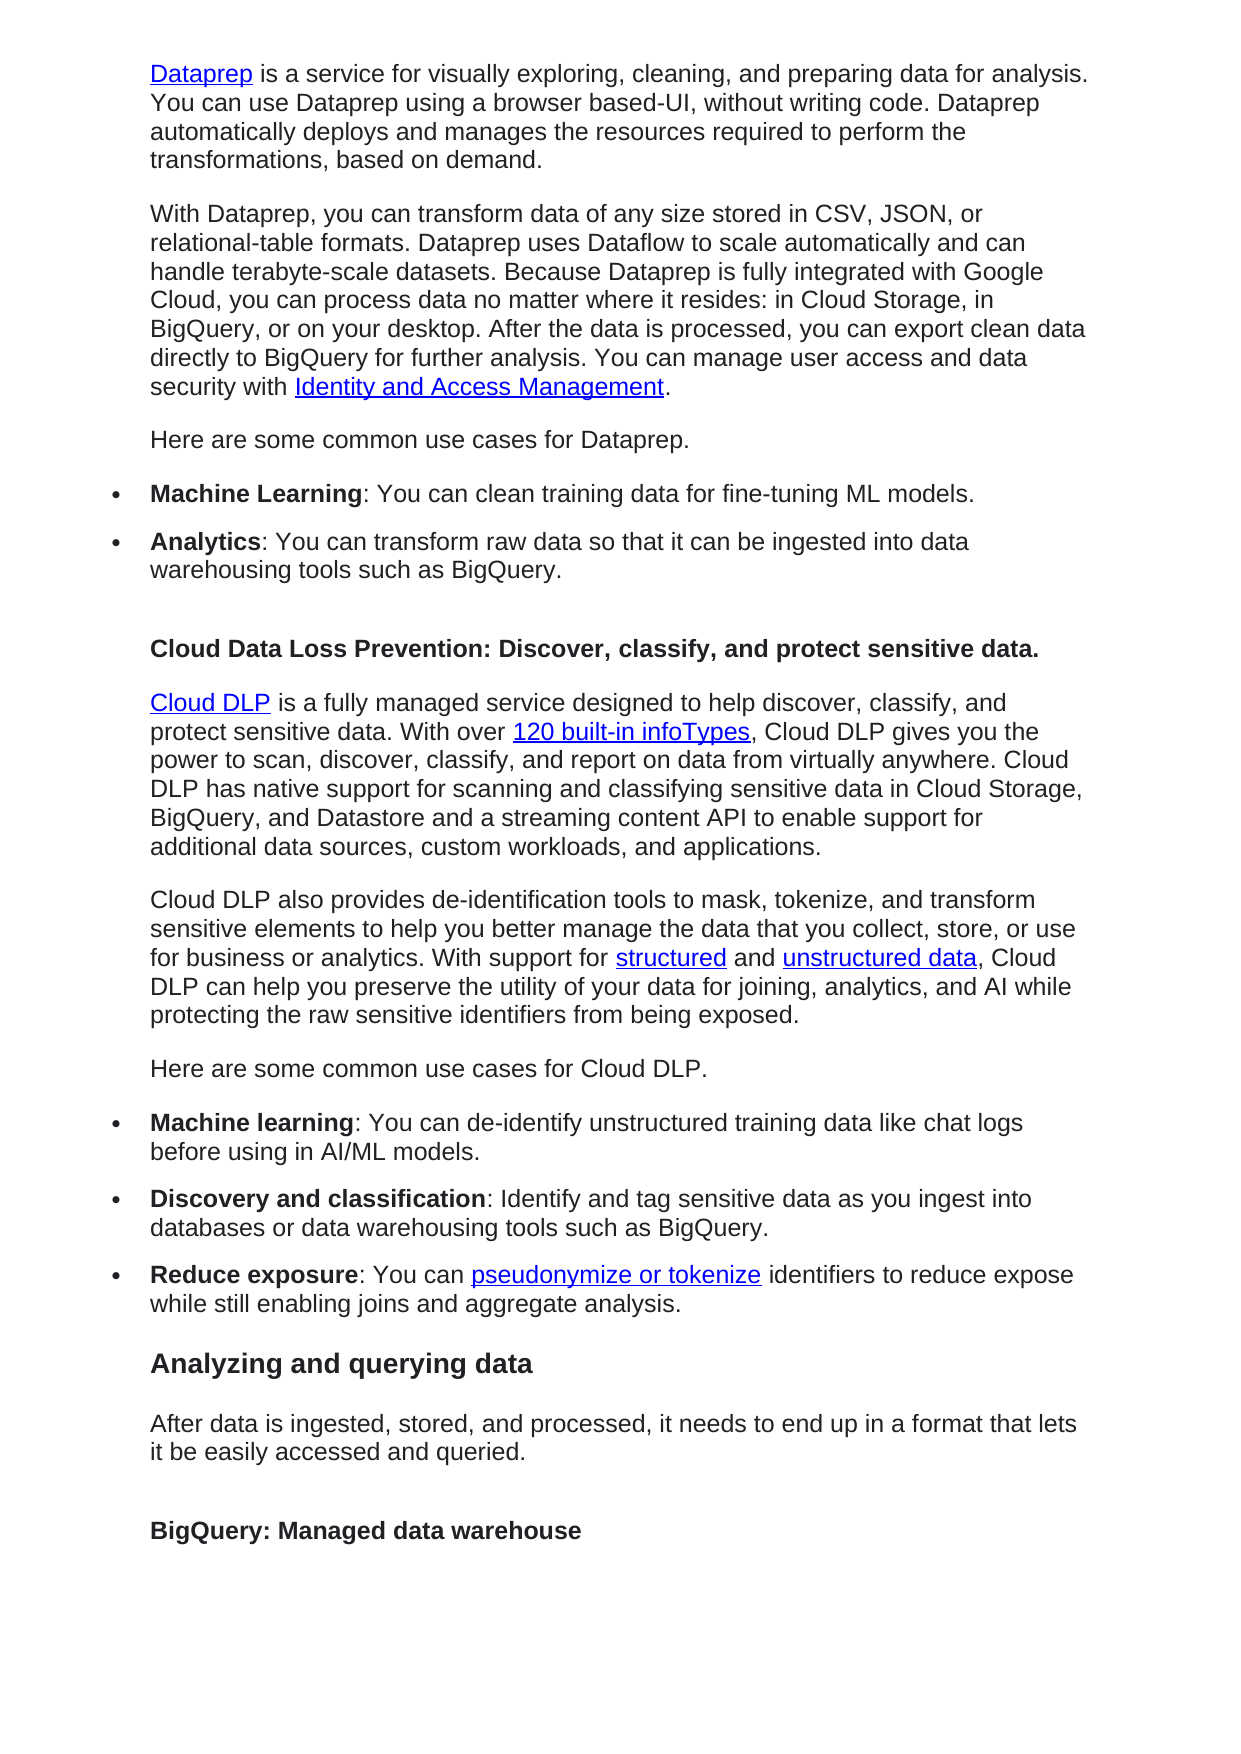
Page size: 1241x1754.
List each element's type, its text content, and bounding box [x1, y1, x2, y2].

list Machine learning: You can de-identify unstructured training data like chat logs before using in AI/ML models. [112, 1108, 1090, 1165]
list Reduce exposure: You can pseudonymize or tokenize identifiers to reduce expose while still enabling joins and aggregate analysis. [112, 1260, 1090, 1318]
text Cloud Data Loss Prevention: Discover, classify, and protect sensitive data. [150, 634, 1153, 663]
text Analyzing and querying data [150, 1347, 1153, 1379]
text With Dataprep, you can transform data of any size stored in CSV, JSON, or relational-table formats. Dataprep uses Dataflow to scale automatically and can handle terabyte-scale datasets. Because Dataprep is fully integrated with Google Cloud, you can process data no matter where it resides: in Cloud Storage, in BigQuery, or on your desktop. After the data is processed, you can export clean data directly to BigQuery for further analysis. You can manage user access and data security with Identity and Access Management. [150, 199, 1090, 400]
list Analytics: You can transform raw data so that it can be ingested into data warehousing tools such as BigQuery. [112, 527, 1090, 584]
text BigQuery: Managed data warehouse [150, 1516, 1153, 1545]
list Discovery and classification: Identify and tag sensitive data as you ingest into databases or data warehousing tools such as BigQuery. [112, 1184, 1090, 1242]
list Machine Learning: You can clean training data for fine-tuning ML models. [112, 479, 1090, 508]
text After data is ingested, stored, and processed, it needs to end up in a format that lets it be easily accessed and queried. [150, 1408, 1090, 1466]
text Here are some common use cases for Dataprep. [150, 425, 1090, 454]
text Dataprep is a service for visually exploring, cleaning, and preparing data for analysis. You can use Dataprep using a browser based-UI, without writing code. Dataprep automatically deploys and manages the resources required to perform the transformations, based on demand. [150, 59, 1090, 174]
text Here are some common use cases for Cloud DLP. [150, 1054, 1090, 1083]
text Cloud DLP is a fully managed service designed to help discover, classify, and protect sensitive data. With over 120 built-in infoTypes, Cloud DLP gives you the power to scan, discover, classify, and report on data from virtually anywhere. Cloud DLP has native support for scanning and classifying sensitive data in Cloud Storage, BigQuery, and Datastore and a streaming content API to enable support for additional data sources, custom workloads, and applications. [150, 688, 1090, 860]
text Cloud DLP also provides de-identification tools to mask, tokenize, and transform sensitive elements to help you better manage the data that you collect, store, or use for business or analytics. With support for structured and unstructured data, Cloud DLP can help you preserve the utility of your data for joining, analytics, and AI while protecting the raw sensitive identifiers from being exposed. [150, 885, 1090, 1029]
